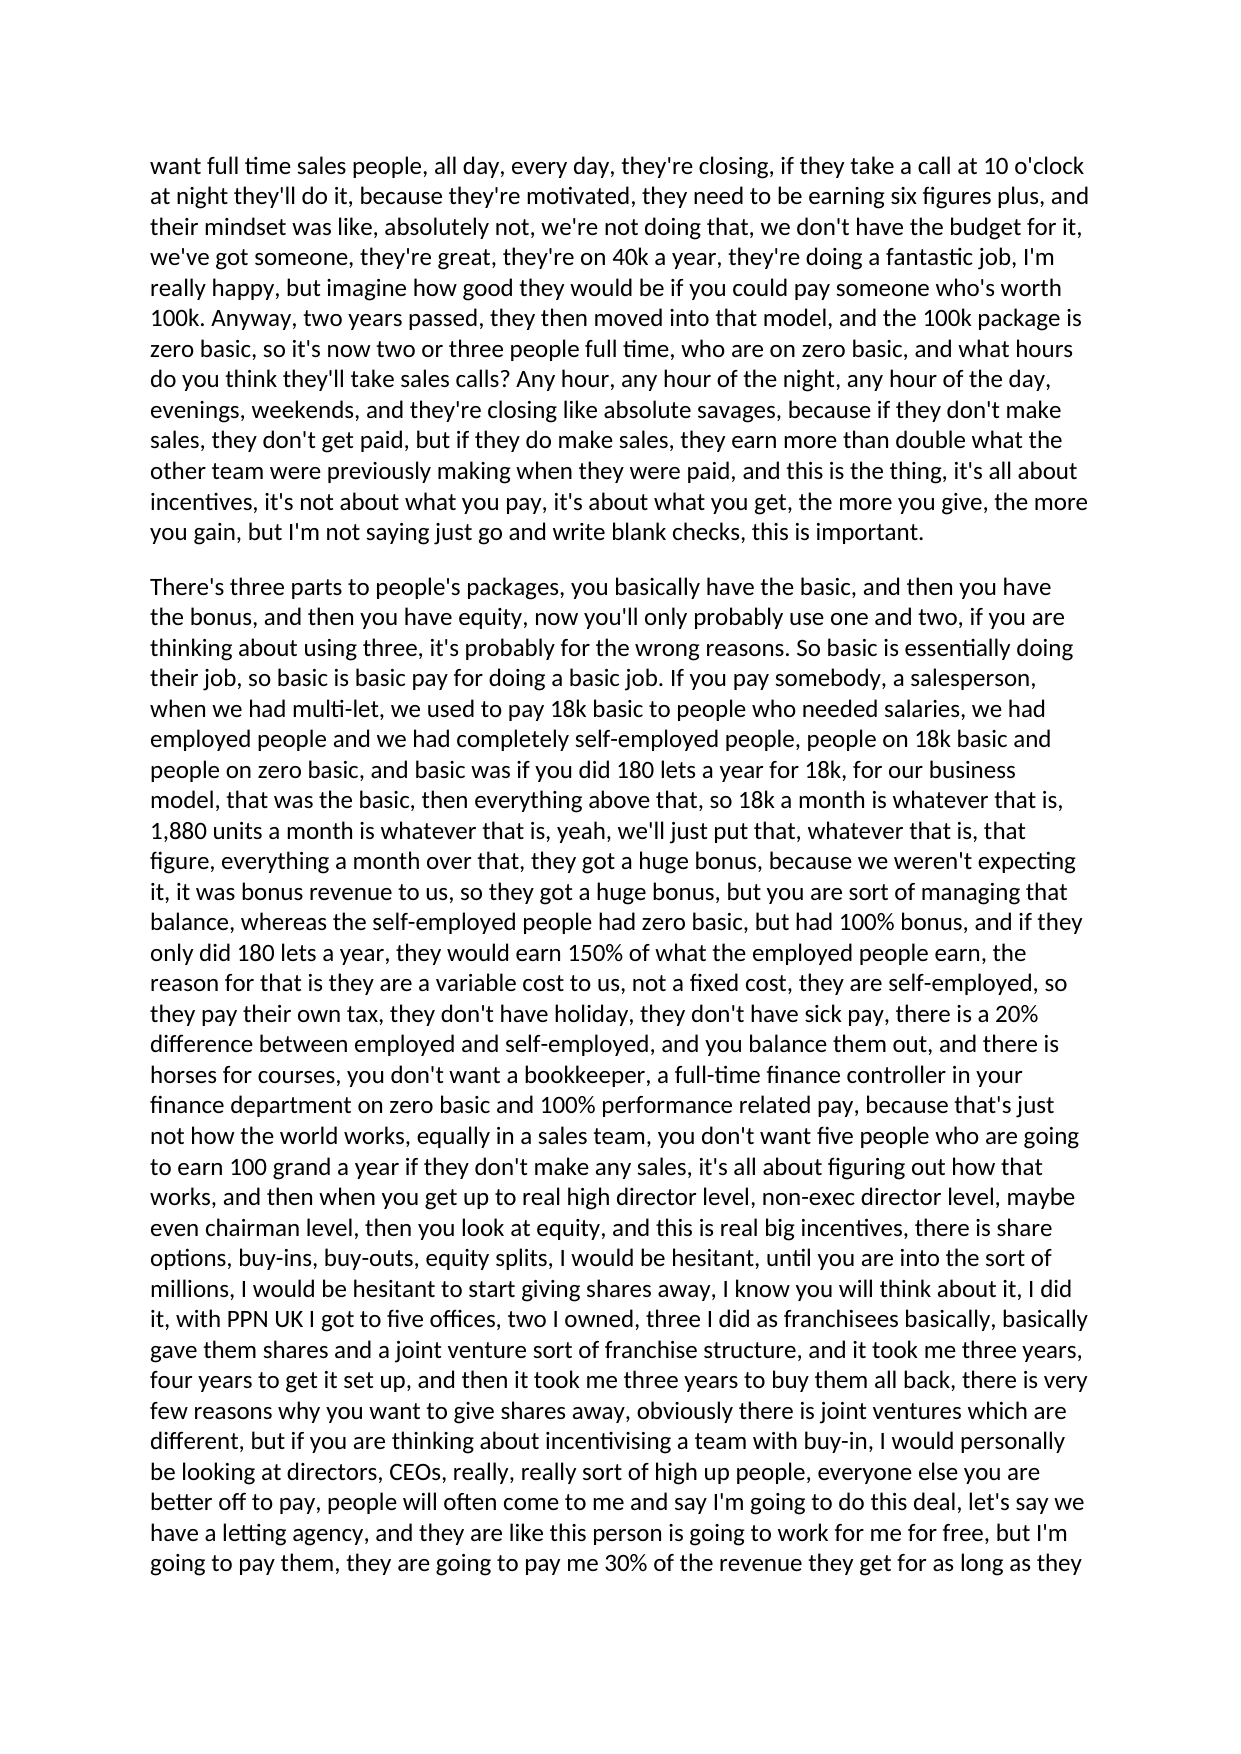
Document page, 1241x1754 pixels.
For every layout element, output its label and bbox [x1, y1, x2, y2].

text [150, 150, 1090, 547]
text [150, 571, 1090, 1578]
